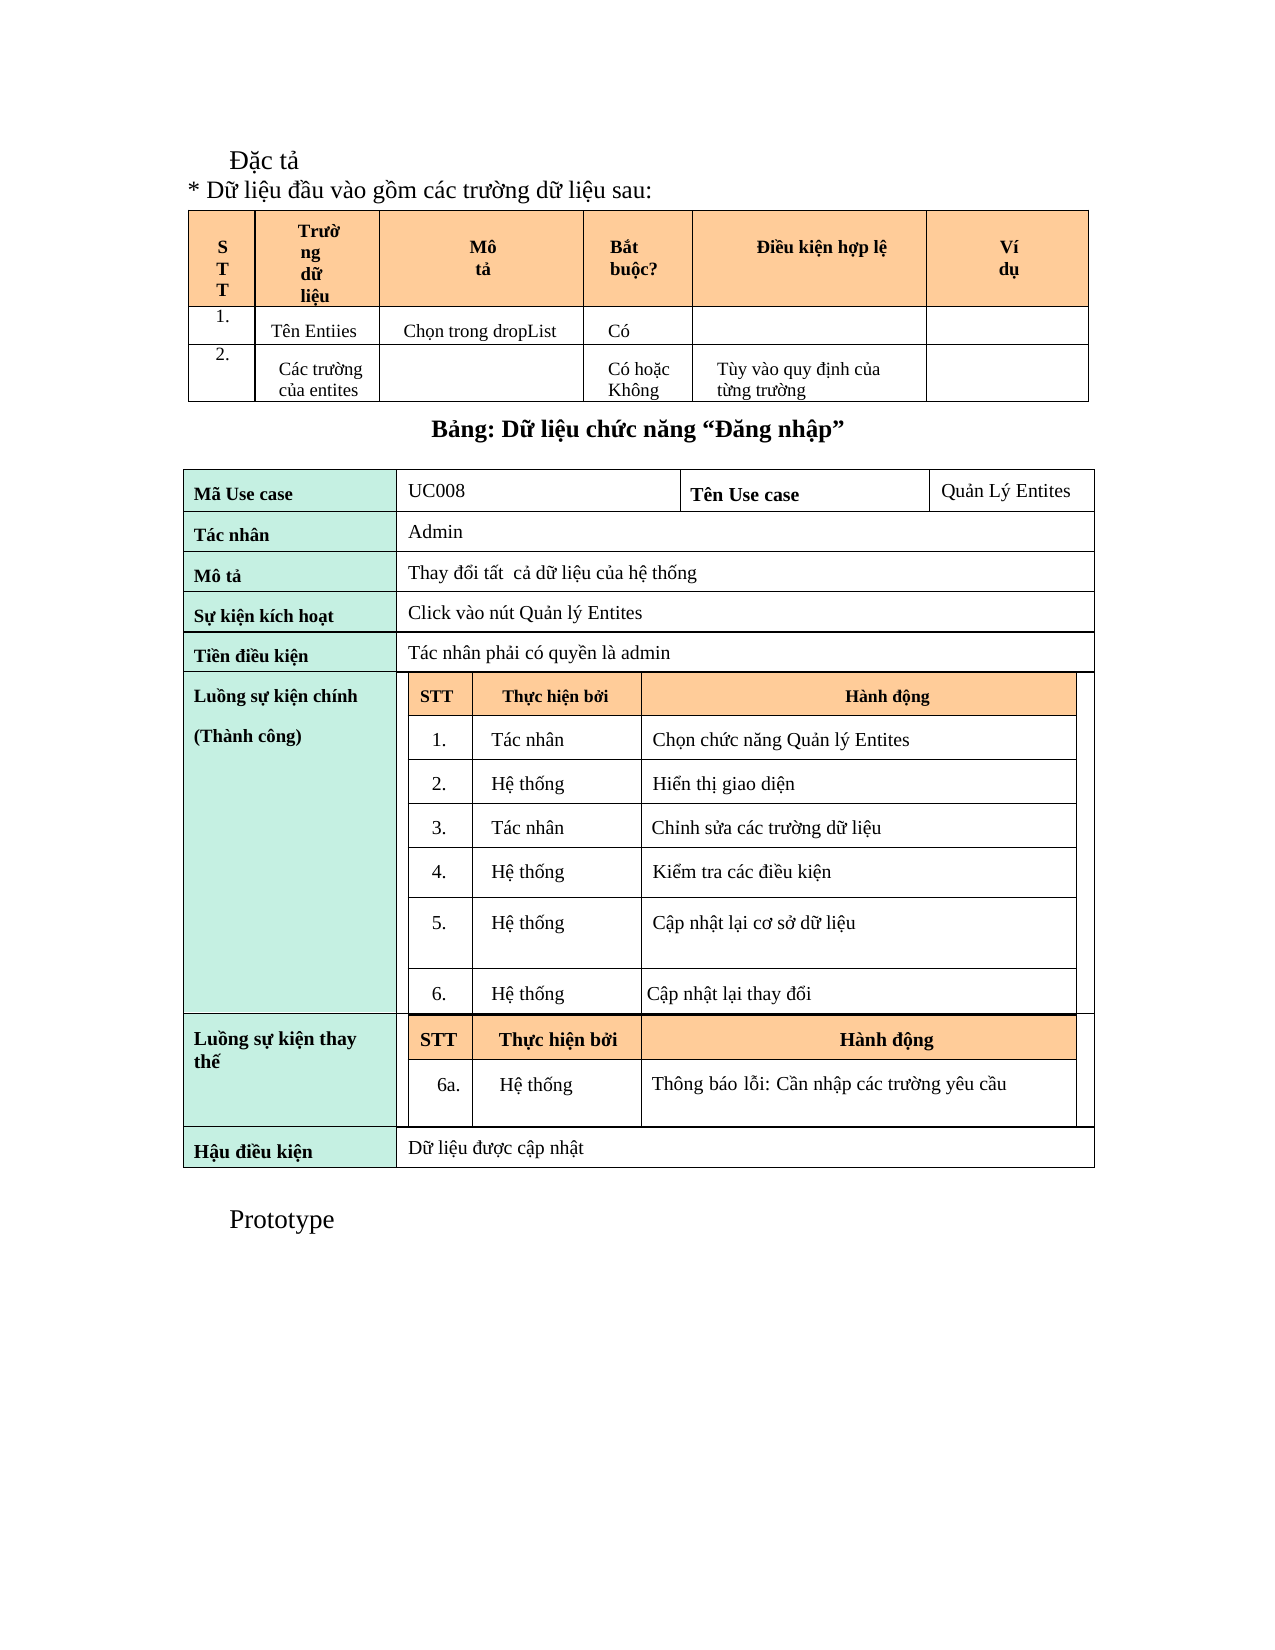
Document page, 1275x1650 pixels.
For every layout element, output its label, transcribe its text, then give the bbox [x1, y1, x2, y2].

table_header Mã Use case [184, 470, 396, 511]
table_cell STT [409, 1016, 472, 1059]
table_cell [927, 307, 1088, 344]
table_cell [1077, 673, 1094, 1012]
table_cell 2. [189, 345, 254, 401]
table_cell Luồng sự kiện thay thế [184, 1014, 396, 1126]
table_cell Thông báo lỗi: Cần nhập các trường yêu cầu [642, 1060, 1076, 1126]
table_header Bắt buộc? [584, 211, 692, 306]
table_cell Tác nhân [184, 512, 396, 551]
table_cell Tác nhân [473, 804, 641, 847]
table_cell Kiểm tra các điều kiện [642, 848, 1076, 897]
table_cell Hậu điều kiện [184, 1127, 396, 1167]
table_cell Dữ liệu được cập nhật [397, 1128, 1094, 1167]
table_cell 4. [409, 848, 472, 897]
table_cell Hệ thống [473, 1060, 641, 1126]
table_cell [693, 307, 926, 344]
table_cell Chọn chức năng Quản lý Entites [642, 716, 1076, 759]
table_cell Cập nhật lại cơ sở dữ liệu [642, 898, 1076, 968]
table_cell 1. [189, 307, 254, 344]
table_header Quản Lý Entites [930, 470, 1094, 511]
table_cell Các trường của entites [256, 345, 379, 401]
table_cell Chọn trong dropList [380, 307, 583, 344]
table_cell Hệ thống [473, 969, 641, 1012]
table_cell 3. [409, 804, 472, 847]
table_cell Luồng sự kiện chính (Thành công) [184, 672, 396, 1012]
table_cell Hệ thống [473, 898, 641, 968]
table_cell Tùy vào quy định của từng trường [693, 345, 926, 401]
table_cell Click vào nút Quản lý Entites [397, 592, 1094, 631]
table_cell [1077, 1014, 1094, 1126]
subtitle Prototype [229, 1203, 1139, 1235]
table_header UC008 [397, 470, 680, 511]
table_cell Cập nhật lại thay đổi [642, 969, 1076, 1012]
table_cell Thực hiện bởi [473, 1016, 641, 1059]
table_cell Sự kiện kích hoạt [184, 592, 396, 631]
table_cell 1. [409, 716, 472, 759]
text Bảng: Dữ liệu chức năng “Đăng nhập” [154, 414, 1122, 443]
table_cell Hành động [642, 673, 1076, 715]
table_cell Thực hiện bởi [473, 673, 641, 715]
table_cell Tiền điều kiện [184, 633, 396, 671]
table_cell 2. [409, 760, 472, 802]
table_cell STT [409, 673, 472, 715]
table_header Ví dụ [927, 211, 1088, 306]
table_cell [927, 345, 1088, 401]
table_header STT [189, 211, 254, 306]
table_cell [397, 1014, 408, 1126]
table_cell 6. [409, 969, 472, 1012]
table_cell Tác nhân [473, 716, 641, 759]
table_cell Hành động [642, 1016, 1076, 1059]
table_cell Có hoặc Không [584, 345, 692, 401]
table_cell [380, 345, 583, 401]
table_cell Hệ thống [473, 760, 641, 802]
table_cell Thay đổi tất cả dữ liệu của hệ thống [397, 552, 1094, 591]
table_header Trường dữ liệu [256, 211, 379, 306]
list Dữ liệu đầu vào gồm các trường dữ liệu sau: [187, 175, 1139, 204]
table_header Mô tả [380, 211, 583, 306]
table_cell Tên Entiies [256, 307, 379, 344]
table_cell Hệ thống [473, 848, 641, 897]
table_cell Chỉnh sửa các trường dữ liệu [642, 804, 1076, 847]
table_cell 5. [409, 898, 472, 968]
table_cell Admin [397, 512, 1094, 551]
subtitle Đặc tả [229, 144, 1139, 175]
table_cell [397, 673, 408, 1012]
table_header Tên Use case [681, 470, 929, 511]
table_cell Mô tả [184, 552, 396, 591]
table_cell Có [584, 307, 692, 344]
table_cell 6a. [409, 1060, 472, 1126]
table_cell Tác nhân phải có quyền là admin [397, 633, 1094, 671]
table_cell Hiển thị giao diện [642, 760, 1076, 802]
table_header Điều kiện hợp lệ [693, 211, 926, 306]
